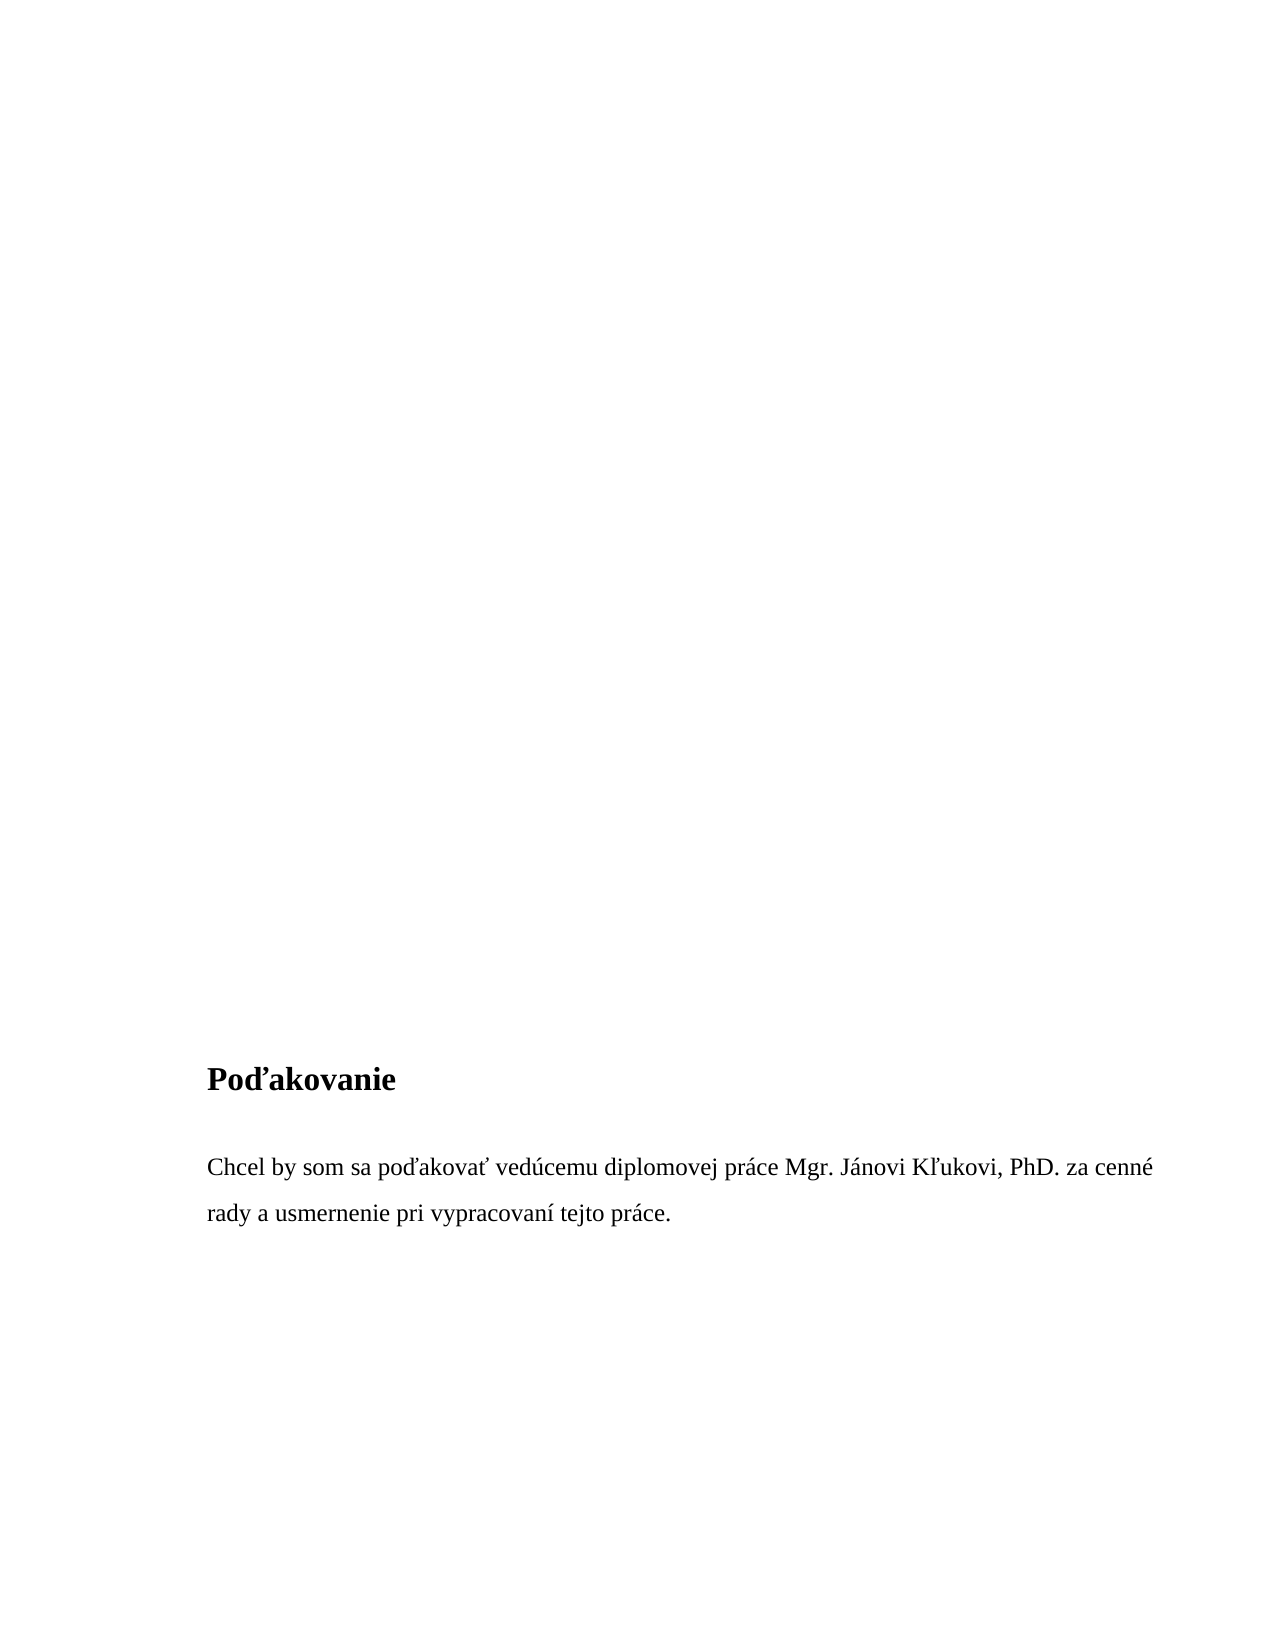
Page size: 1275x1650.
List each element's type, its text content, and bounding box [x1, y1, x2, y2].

text Poďakovanie [207, 1060, 1157, 1098]
text Chcel by som sa poďakovať vedúcemu diplomovej práce Mgr. Jánovi Kľukovi, PhD. za cenné rady a usmernenie pri vypracovaní tejto práce. [207, 1152, 1157, 1227]
